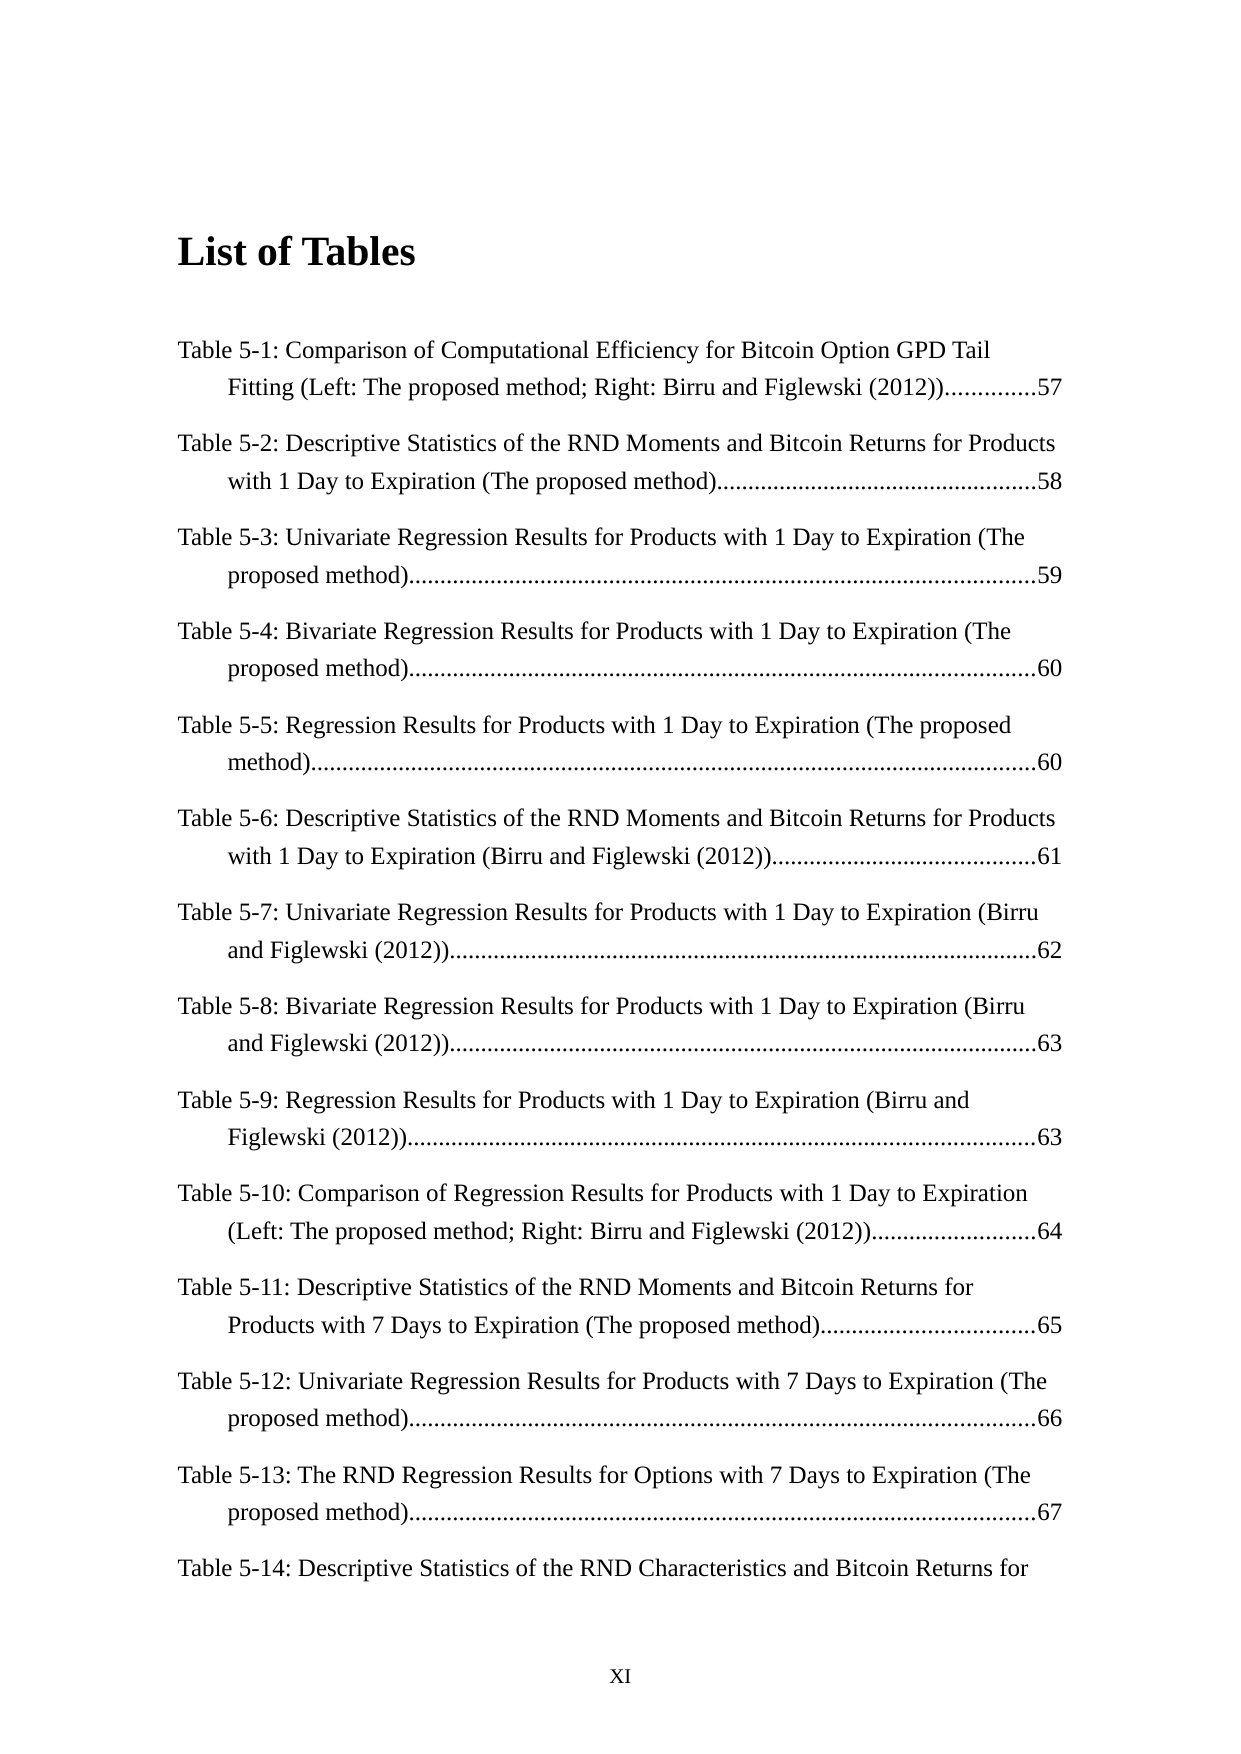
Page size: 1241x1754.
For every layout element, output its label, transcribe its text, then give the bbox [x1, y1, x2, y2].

text Table 5-7: Univariate Regression Results for Products with 1 Day to Expiration (Birru and Figlewski (2012)) 62 [177, 893, 1063, 968]
text Table 5-5: Regression Results for Products with 1 Day to Expiration (The proposed method) 60 [177, 705, 1063, 780]
text Table 5-10: Comparison of Regression Results for Products with 1 Day to Expiration (Left: The proposed method; Right: Birru and Figlewski (2012)) 64 [177, 1174, 1063, 1249]
text Table 5-4: Bivariate Regression Results for Products with 1 Day to Expiration (The proposed method) 60 [177, 612, 1063, 687]
subtitle List of Tables [177, 213, 1063, 288]
text Table 5-12: Univariate Regression Results for Products with 7 Days to Expiration (The proposed method) 66 [177, 1362, 1063, 1437]
text Table 5-1: Comparison of Computational Efficiency for Bitcoin Option GPD Tail Fitting (Left: The proposed method; Right: Birru and Figlewski (2012)) 57 [177, 330, 1063, 405]
text Table 5-11: Descriptive Statistics of the RND Moments and Bitcoin Returns for Products with 7 Days to Expiration (The proposed method) 65 [177, 1268, 1063, 1343]
text Table 5-9: Regression Results for Products with 1 Day to Expiration (Birru and Figlewski (2012)) 63 [177, 1080, 1063, 1155]
text Table 5-3: Univariate Regression Results for Products with 1 Day to Expiration (The proposed method) 59 [177, 518, 1063, 593]
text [177, 1549, 1063, 1587]
text Table 5-2: Descriptive Statistics of the RND Moments and Bitcoin Returns for Products with 1 Day to Expiration (The proposed method) 58 [177, 424, 1063, 499]
text Table 5-6: Descriptive Statistics of the RND Moments and Bitcoin Returns for Products with 1 Day to Expiration (Birru and Figlewski (2012)) 61 [177, 799, 1063, 874]
text Table 5-8: Bivariate Regression Results for Products with 1 Day to Expiration (Birru and Figlewski (2012)) 63 [177, 987, 1063, 1062]
text Table 5-13: The RND Regression Results for Options with 7 Days to Expiration (The proposed method) 67 [177, 1455, 1063, 1530]
